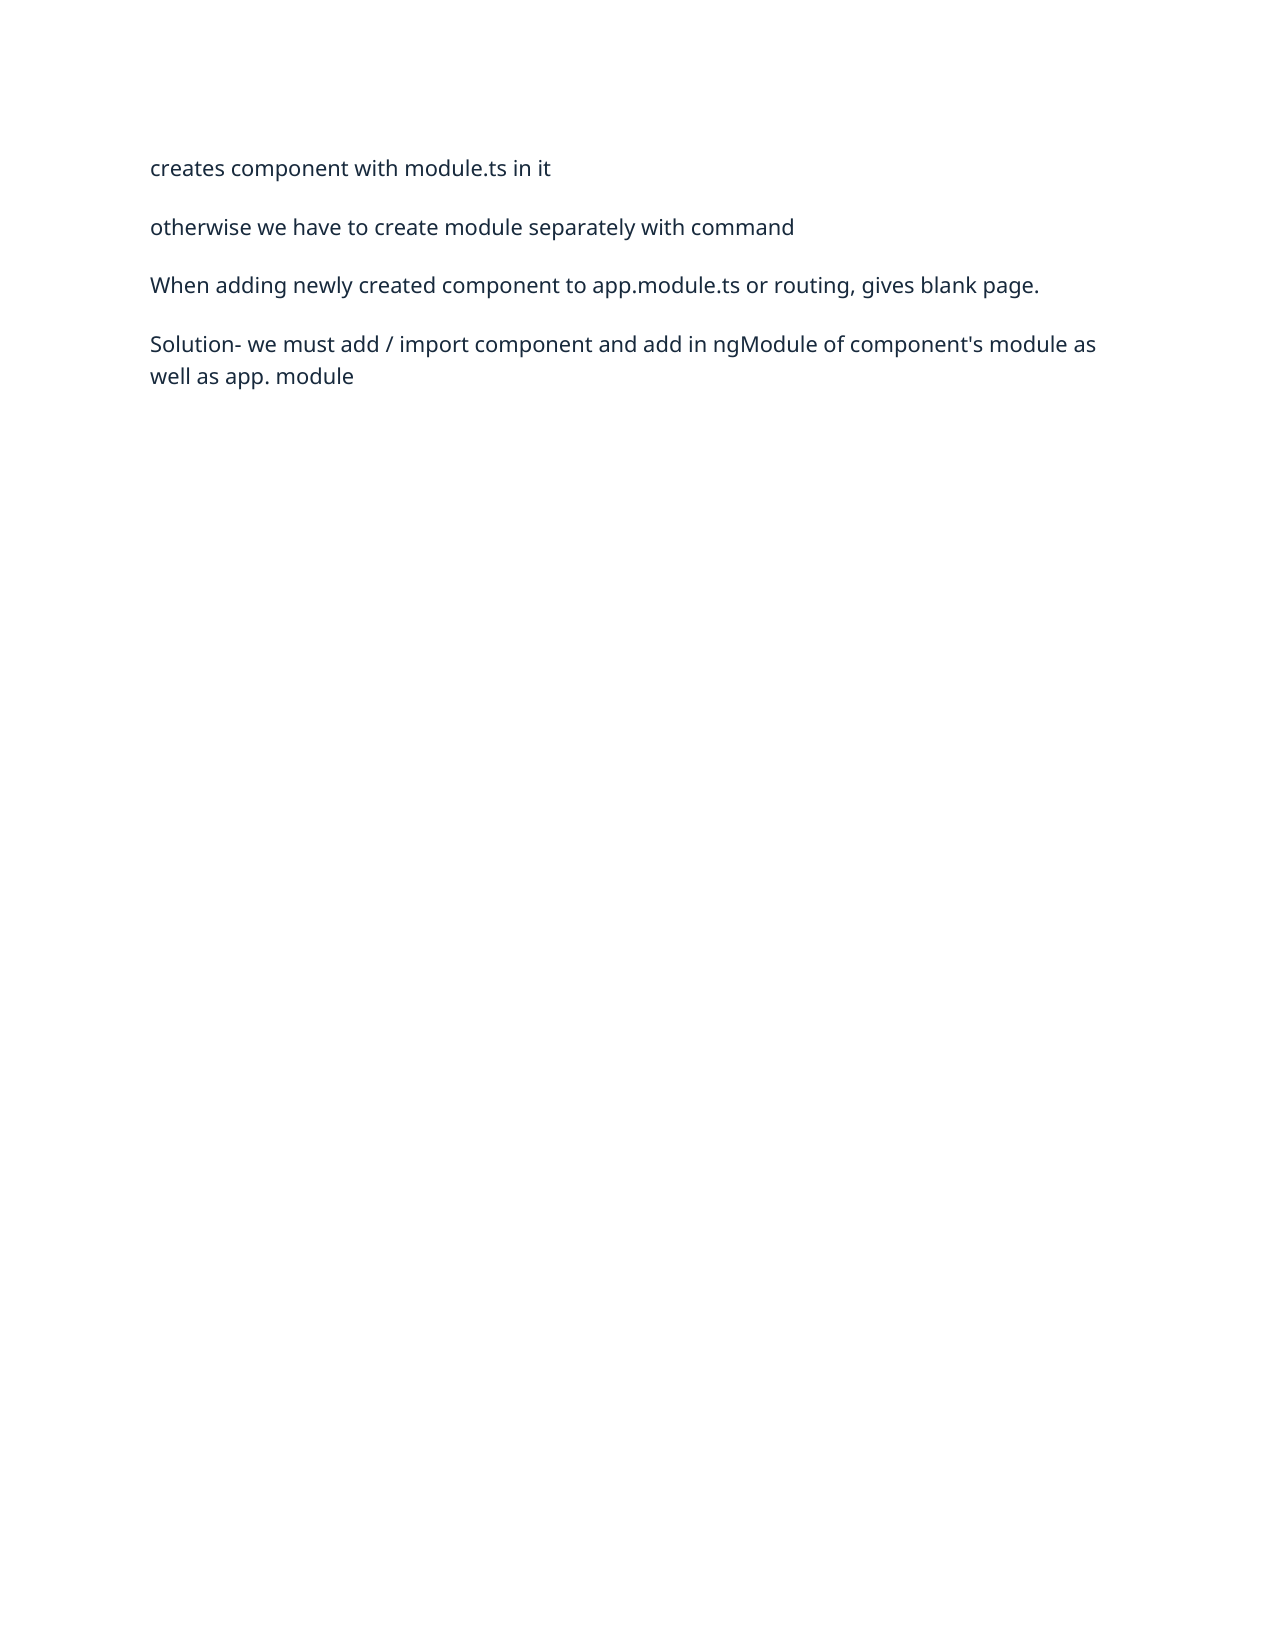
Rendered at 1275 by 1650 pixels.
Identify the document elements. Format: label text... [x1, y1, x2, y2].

text When adding newly created component to app.module.ts or routing, gives blank page. [150, 267, 1125, 300]
text Solution- we must add / import component and add in ngModule of component's module as well as app. module [150, 326, 1125, 391]
text otherwise we have to create module separately with command [150, 209, 1125, 241]
text creates component with module.ts in it [150, 150, 1125, 183]
